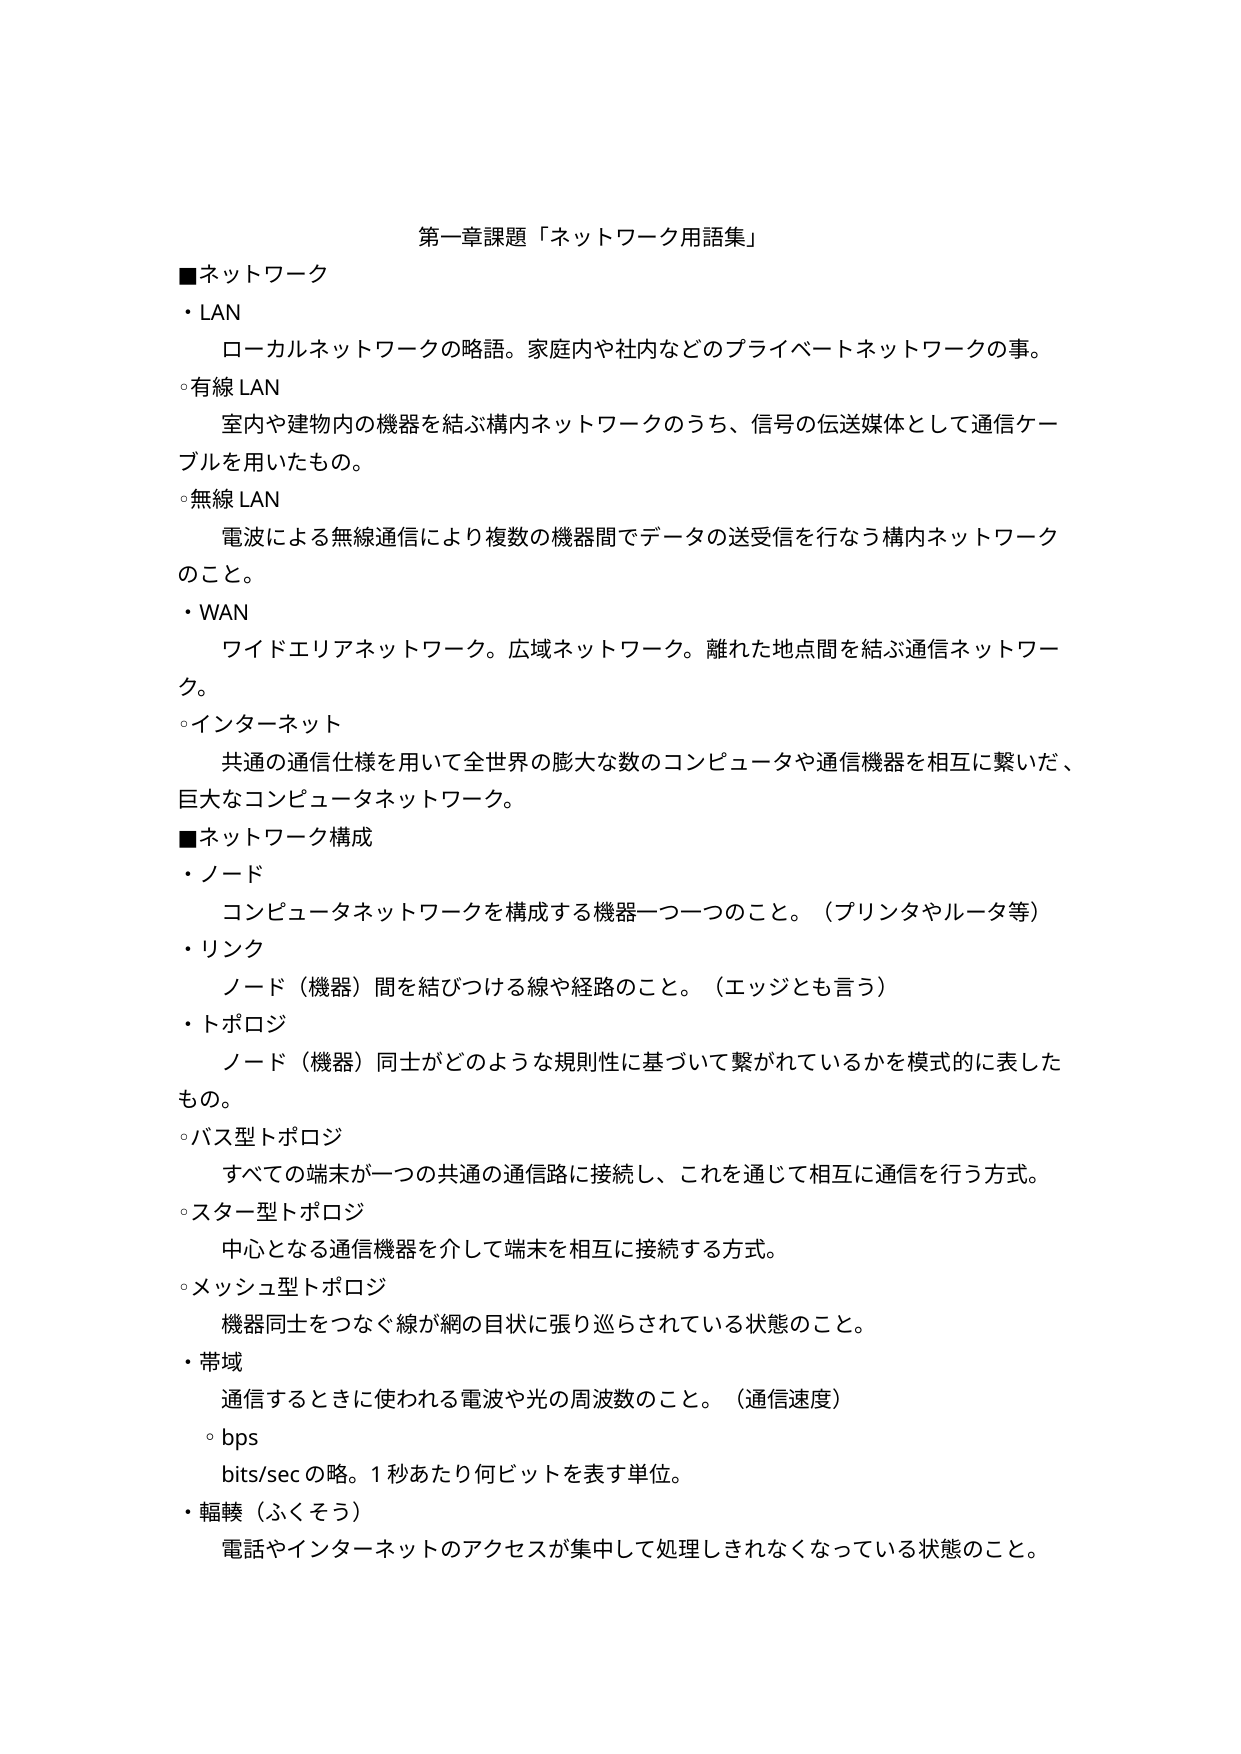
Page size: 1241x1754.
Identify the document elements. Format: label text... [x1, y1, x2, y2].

text ◦スター型トポロジ [177, 1192, 1063, 1229]
text ローカルネットワークの略語。家庭内や社内などのプライベートネットワークの事。 [177, 329, 1063, 367]
text ◦無線LAN [177, 479, 1063, 517]
text ■ネットワーク構成 [177, 817, 1063, 854]
text ・ノード [177, 854, 1063, 892]
text ◦インターネット [177, 704, 1063, 742]
text 共通の通信仕様を用いて全世界の膨大な数のコンピュータや通信機器を相互に繋いだ、巨大なコンピュータネットワーク。 [177, 742, 1063, 817]
text ・リンク [177, 929, 1063, 967]
text ◦メッシュ型トポロジ [177, 1267, 1063, 1304]
text ・LAN [177, 292, 1063, 329]
text ・WAN [177, 592, 1063, 629]
text 通信するときに使われる電波や光の周波数のこと。（通信速度） [177, 1379, 1063, 1417]
text ・トポロジ [177, 1004, 1063, 1042]
text ノード（機器）間を結びつける線や経路のこと。（エッジとも言う） [177, 967, 1063, 1004]
text 電話やインターネットのアクセスが集中して処理しきれなくなっている状態のこと。 [177, 1529, 1063, 1567]
text ◦bps [177, 1417, 1063, 1454]
text ワイドエリアネットワーク。広域ネットワーク。離れた地点間を結ぶ通信ネットワーク。 [177, 629, 1063, 704]
text ・輻輳（ふくそう） [177, 1492, 1063, 1529]
text ◦有線LAN [177, 367, 1063, 404]
text 機器同士をつなぐ線が網の目状に張り巡らされている状態のこと。 [177, 1304, 1063, 1342]
text すべての端末が一つの共通の通信路に接続し、これを通じて相互に通信を行う方式。 [177, 1154, 1063, 1192]
text 中心となる通信機器を介して端末を相互に接続する方式。 [177, 1229, 1063, 1267]
text ■ネットワーク [177, 254, 1063, 292]
text ◦バス型トポロジ [177, 1117, 1063, 1154]
text ・帯域 [177, 1342, 1063, 1379]
text ノード（機器）同士がどのような規則性に基づいて繋がれているかを模式的に表したもの。 [177, 1042, 1063, 1117]
text bits/secの略。1秒あたり何ビットを表す単位。 [177, 1454, 1063, 1492]
text 室内や建物内の機器を結ぶ構内ネットワークのうち、信号の伝送媒体として通信ケーブルを用いたもの。 [177, 404, 1063, 479]
text 電波による無線通信により複数の機器間でデータの送受信を行なう構内ネットワークのこと。 [177, 517, 1063, 592]
text コンピュータネットワークを構成する機器一つ一つのこと。（プリンタやルータ等） [177, 892, 1063, 929]
text 第一章課題「ネットワーク用語集」 [177, 217, 1063, 254]
